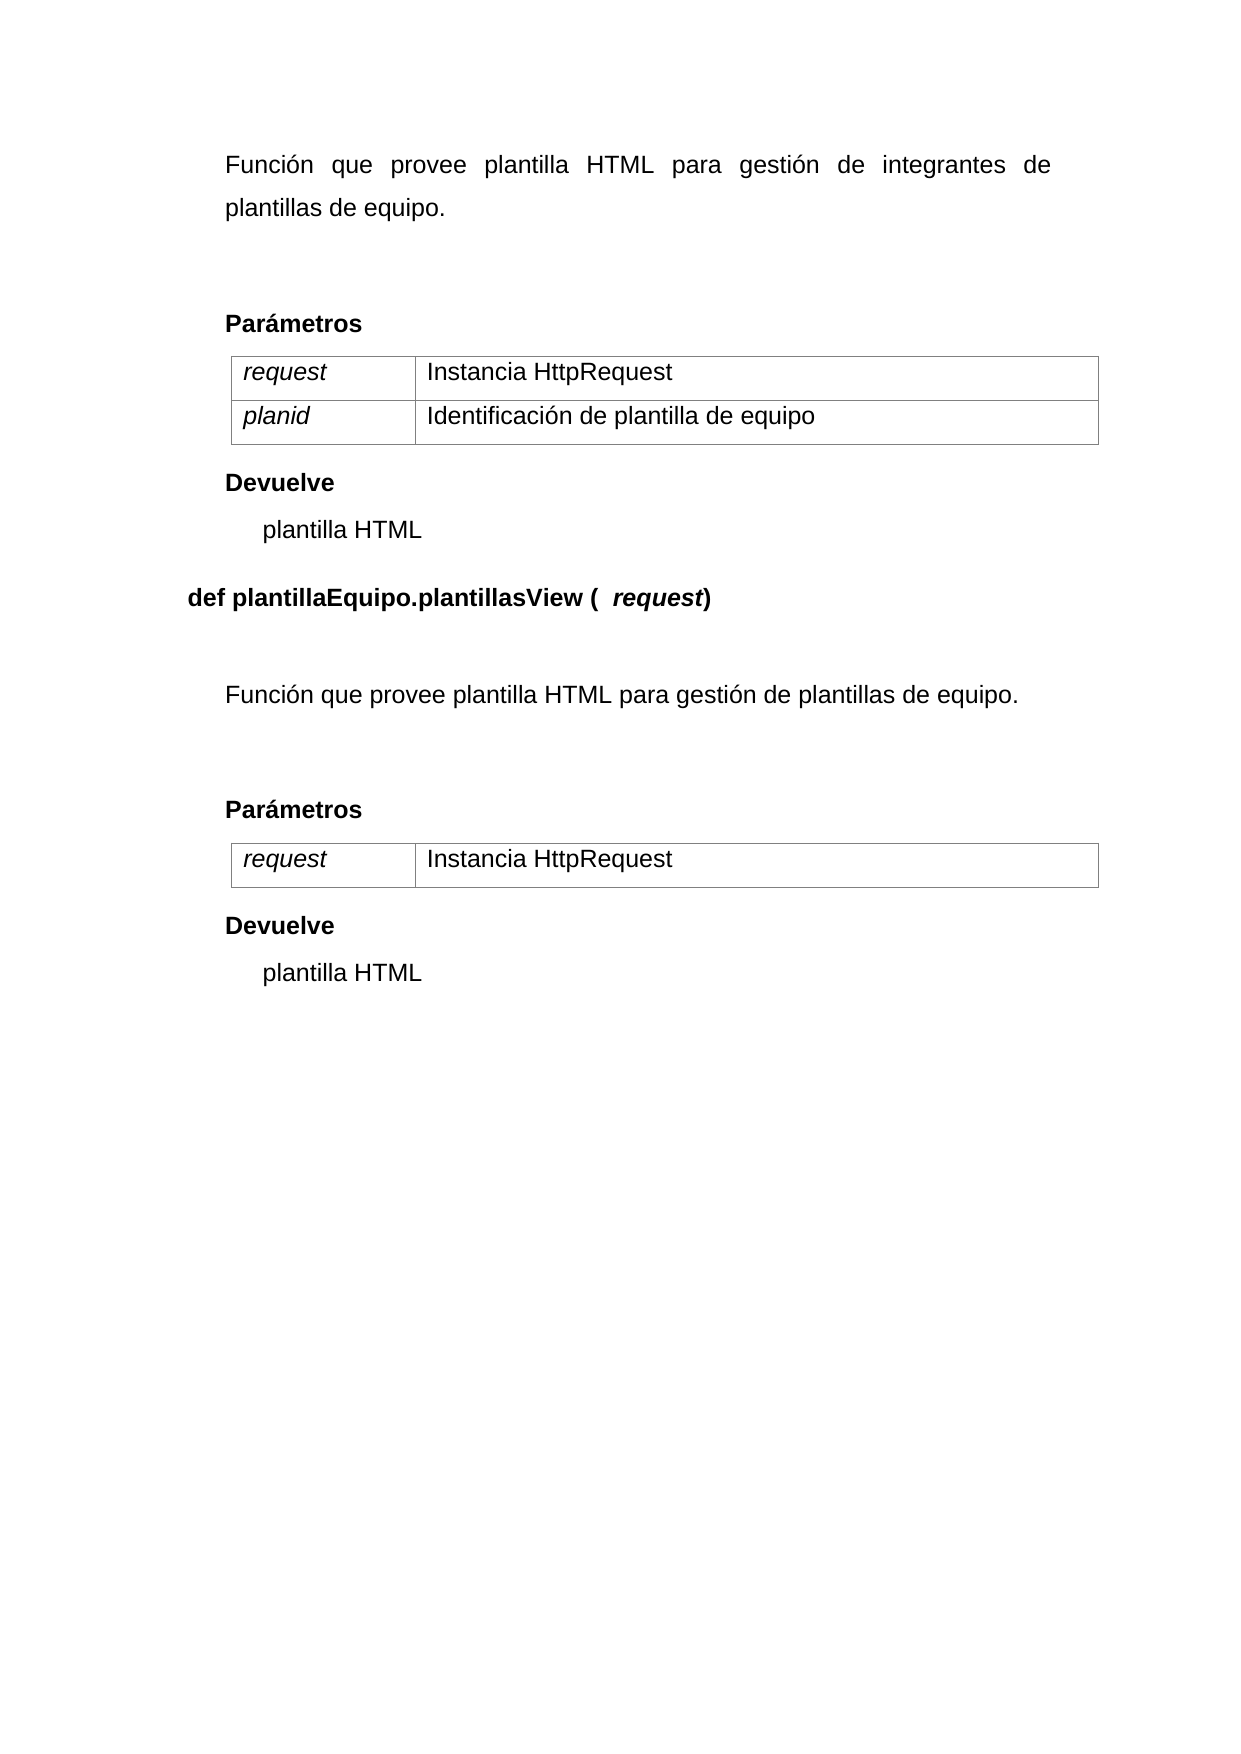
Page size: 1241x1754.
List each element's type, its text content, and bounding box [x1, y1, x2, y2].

table_header Instancia HttpRequest [416, 844, 1098, 887]
text plantilla HTML [262, 958, 1053, 987]
list Función que provee plantilla HTML para gestión de plantillas de equipo. [225, 680, 1053, 709]
subtitle Devuelve [225, 468, 1053, 497]
table_header request [232, 844, 415, 887]
subtitle Parámetros [225, 795, 1053, 824]
subtitle Parámetros [225, 308, 1053, 337]
subtitle Devuelve [225, 911, 1053, 939]
table_cell Identificación de plantilla de equipo [416, 401, 1098, 444]
text plantilla HTML [262, 515, 1053, 544]
table_header request [232, 357, 415, 400]
subtitle def plantillaEquipo.plantillasView ( request) [187, 583, 1053, 612]
list Función que provee plantilla HTML para gestión de integrantes de plantillas de equipo. [225, 150, 1053, 222]
table_header Instancia HttpRequest [416, 357, 1098, 400]
table_cell planid [232, 401, 415, 444]
